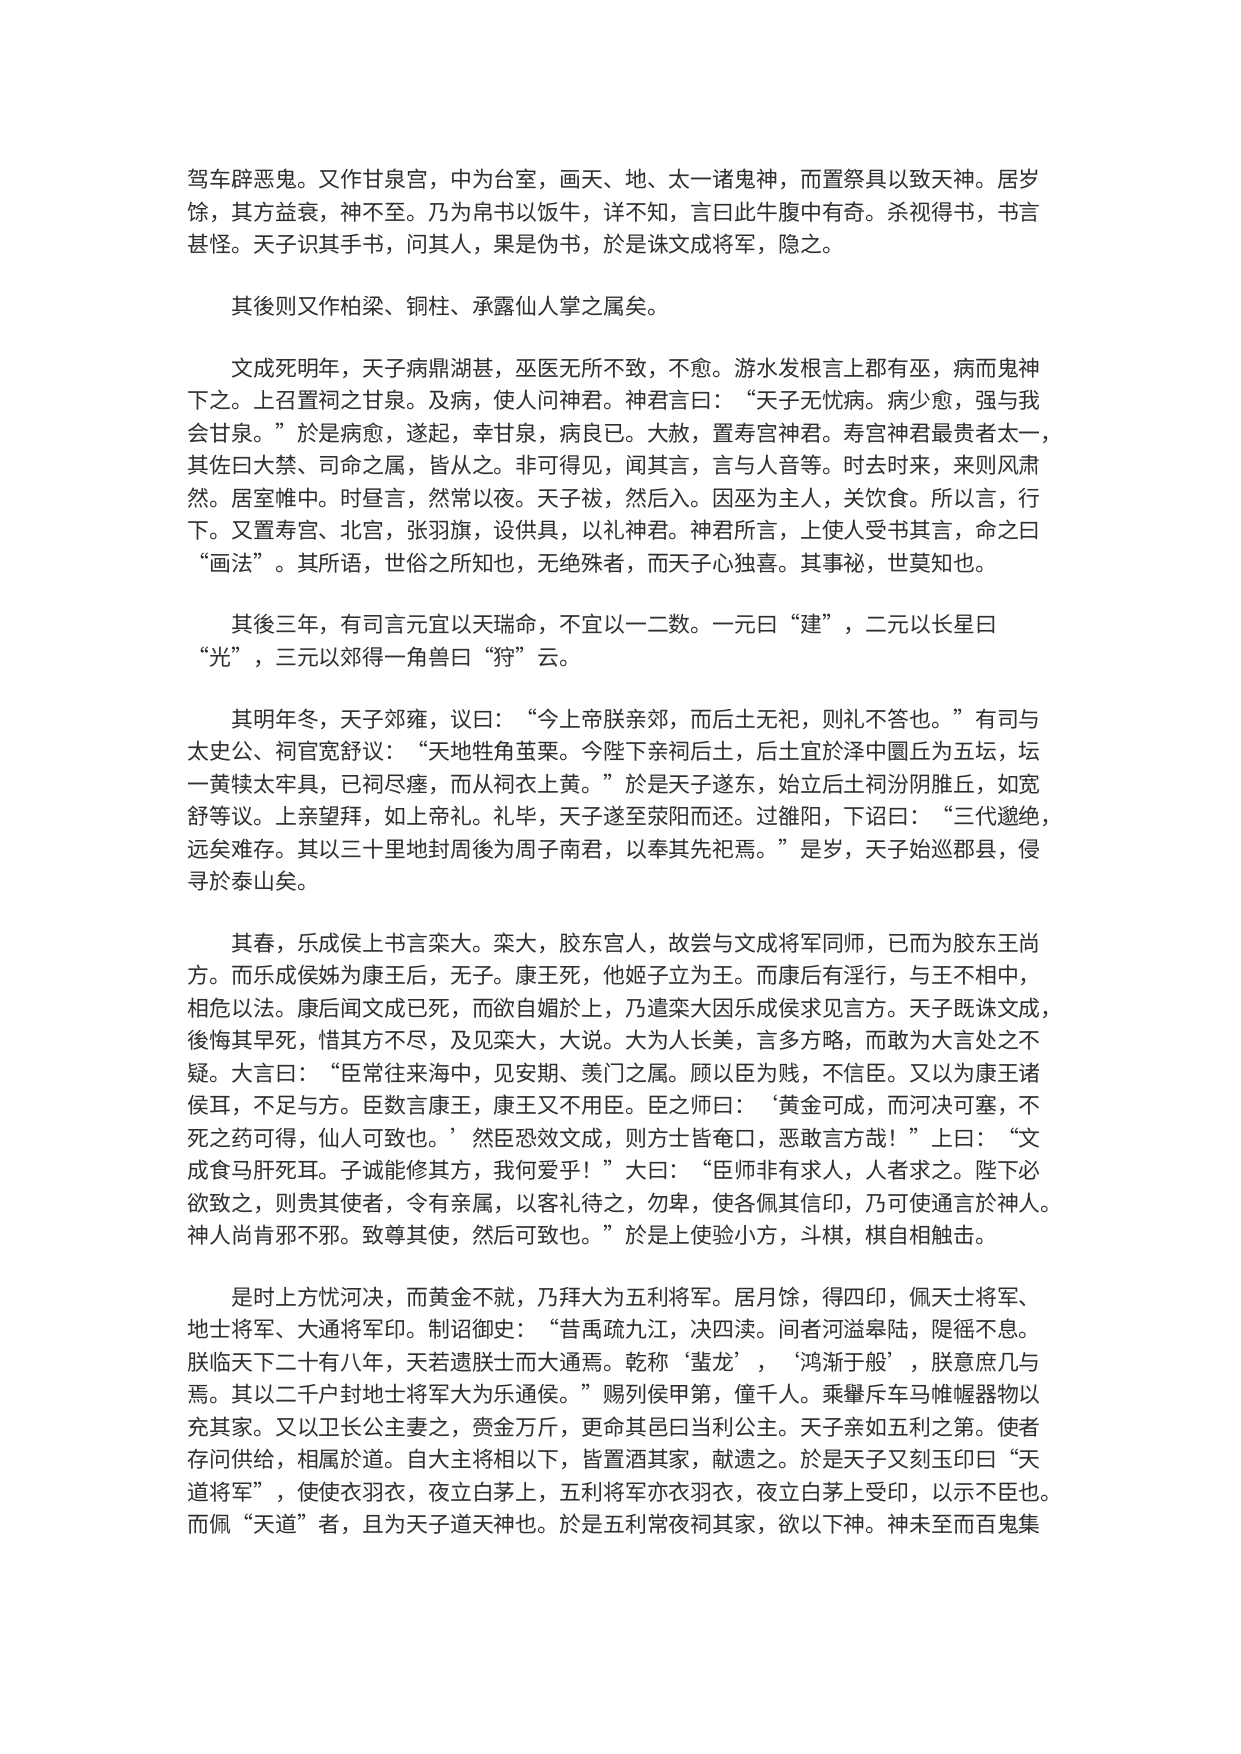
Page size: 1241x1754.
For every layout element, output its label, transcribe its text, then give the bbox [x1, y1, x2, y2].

text 其後三年，有司言元宜以天瑞命，不宜以一二数。一元曰“建”，二元以长星曰“光”，三元以郊得一角兽曰“狩”云。 [187, 607, 1053, 672]
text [187, 162, 1053, 259]
text 其春，乐成侯上书言栾大。栾大，胶东宫人，故尝与文成将军同师，已而为胶东王尚方。而乐成侯姊为康王后，无子。康王死，他姬子立为王。而康后有淫行，与王不相中，相危以法。康后闻文成已死，而欲自媚於上，乃遣栾大因乐成侯求见言方。天子既诛文成，後悔其早死，惜其方不尽，及见栾大，大说。大为人长美，言多方略，而敢为大言处之不疑。大言曰：“臣常往来海中，见安期、羡门之属。顾以臣为贱，不信臣。又以为康王诸侯耳，不足与方。臣数言康王，康王又不用臣。臣之师曰：‘黄金可成，而河决可塞，不死之药可得，仙人可致也。’然臣恐效文成，则方士皆奄口，恶敢言方哉！”上曰：“文成食马肝死耳。子诚能修其方，我何爱乎！”大曰：“臣师非有求人，人者求之。陛下必欲致之，则贵其使者，令有亲属，以客礼待之，勿卑，使各佩其信印，乃可使通言於神人。神人尚肯邪不邪。致尊其使，然后可致也。”於是上使验小方，斗棋，棋自相触击。 [187, 925, 1053, 1250]
text 其明年冬，天子郊雍，议曰：“今上帝朕亲郊，而后土无祀，则礼不答也。”有司与太史公、祠官宽舒议：“天地牲角茧栗。今陛下亲祠后土，后土宜於泽中圜丘为五坛，坛一黄犊太牢具，已祠尽瘗，而从祠衣上黄。”於是天子遂东，始立后土祠汾阴脽丘，如宽舒等议。上亲望拜，如上帝礼。礼毕，天子遂至荥阳而还。过雒阳，下诏曰：“三代邈绝，远矣难存。其以三十里地封周後为周子南君，以奉其先祀焉。”是岁，天子始巡郡县，侵寻於泰山矣。 [187, 701, 1053, 896]
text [187, 1279, 1053, 1539]
text 其後则又作柏梁、铜柱、承露仙人掌之属矣。 [187, 289, 1053, 321]
text 文成死明年，天子病鼎湖甚，巫医无所不致，不愈。游水发根言上郡有巫，病而鬼神下之。上召置祠之甘泉。及病，使人问神君。神君言曰：“天子无忧病。病少愈，强与我会甘泉。”於是病愈，遂起，幸甘泉，病良已。大赦，置寿宫神君。寿宫神君最贵者太一，其佐曰大禁、司命之属，皆从之。非可得见，闻其言，言与人音等。时去时来，来则风肃然。居室帷中。时昼言，然常以夜。天子祓，然后入。因巫为主人，关饮食。所以言，行下。又置寿宫、北宫，张羽旗，设供具，以礼神君。神君所言，上使人受书其言，命之曰“画法”。其所语，世俗之所知也，无绝殊者，而天子心独喜。其事祕，世莫知也。 [187, 350, 1053, 578]
